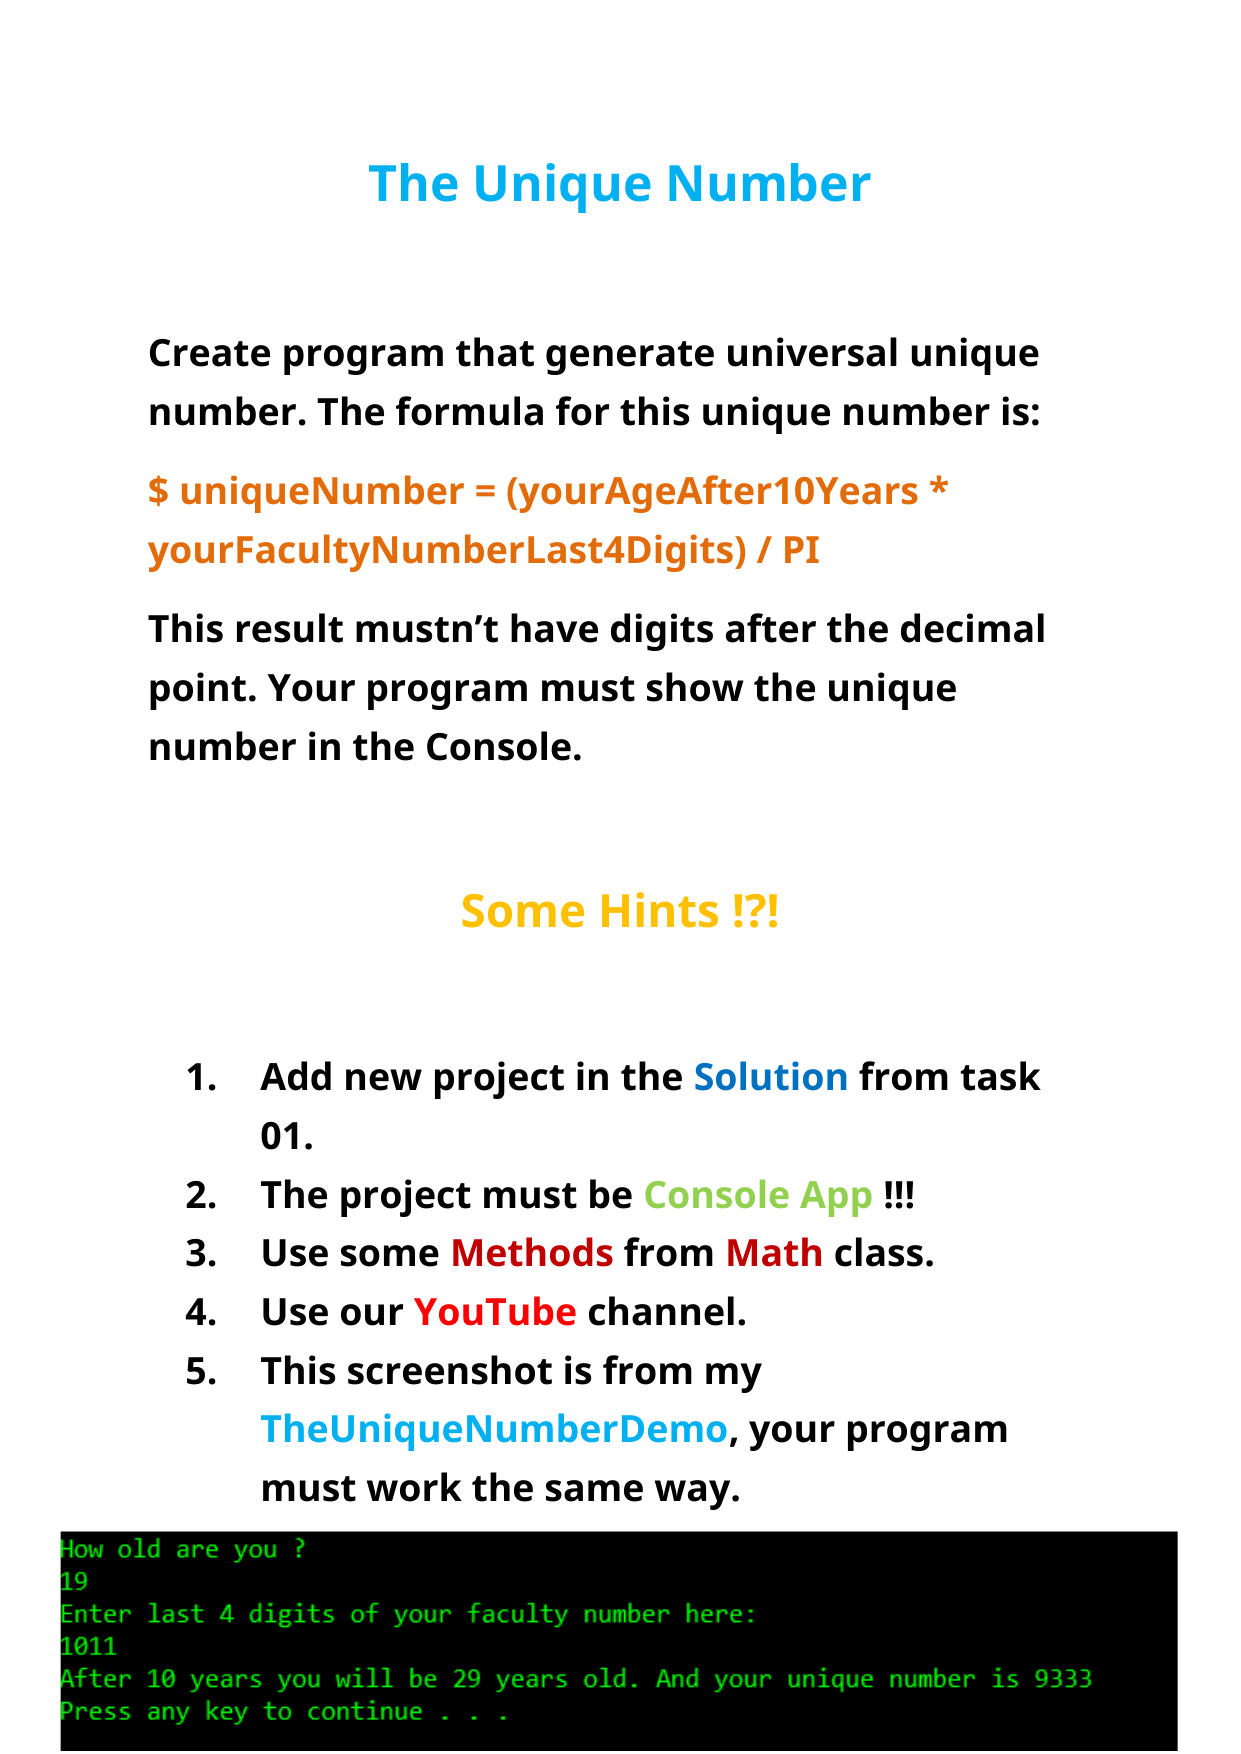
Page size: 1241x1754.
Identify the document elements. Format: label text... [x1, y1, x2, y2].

list This screenshot is from my TheUniqueNumberDemo, your program must work the same way. [185, 1344, 1093, 1512]
text The Unique Number [148, 148, 1093, 216]
text This result mustn’t have digits after the decimal point. Your program must show the unique number in the Console. [148, 602, 1093, 771]
list The project must be Console App !!! [185, 1168, 1093, 1219]
list Use our YouTube channel. [185, 1285, 1093, 1336]
text $ uniqueNumber = (yourAgeAfter10Years * yourFacultyNumberLast4Digits) / PI [148, 464, 1093, 574]
picture [58, 1527, 1178, 1750]
list Add new project in the Solution from task 01. [185, 1051, 1093, 1160]
text Some Hints !?! [148, 879, 1093, 941]
text Create program that generate universal unique number. The formula for this unique number is: [148, 326, 1093, 436]
list Use some Methods from Math class. [185, 1227, 1093, 1278]
